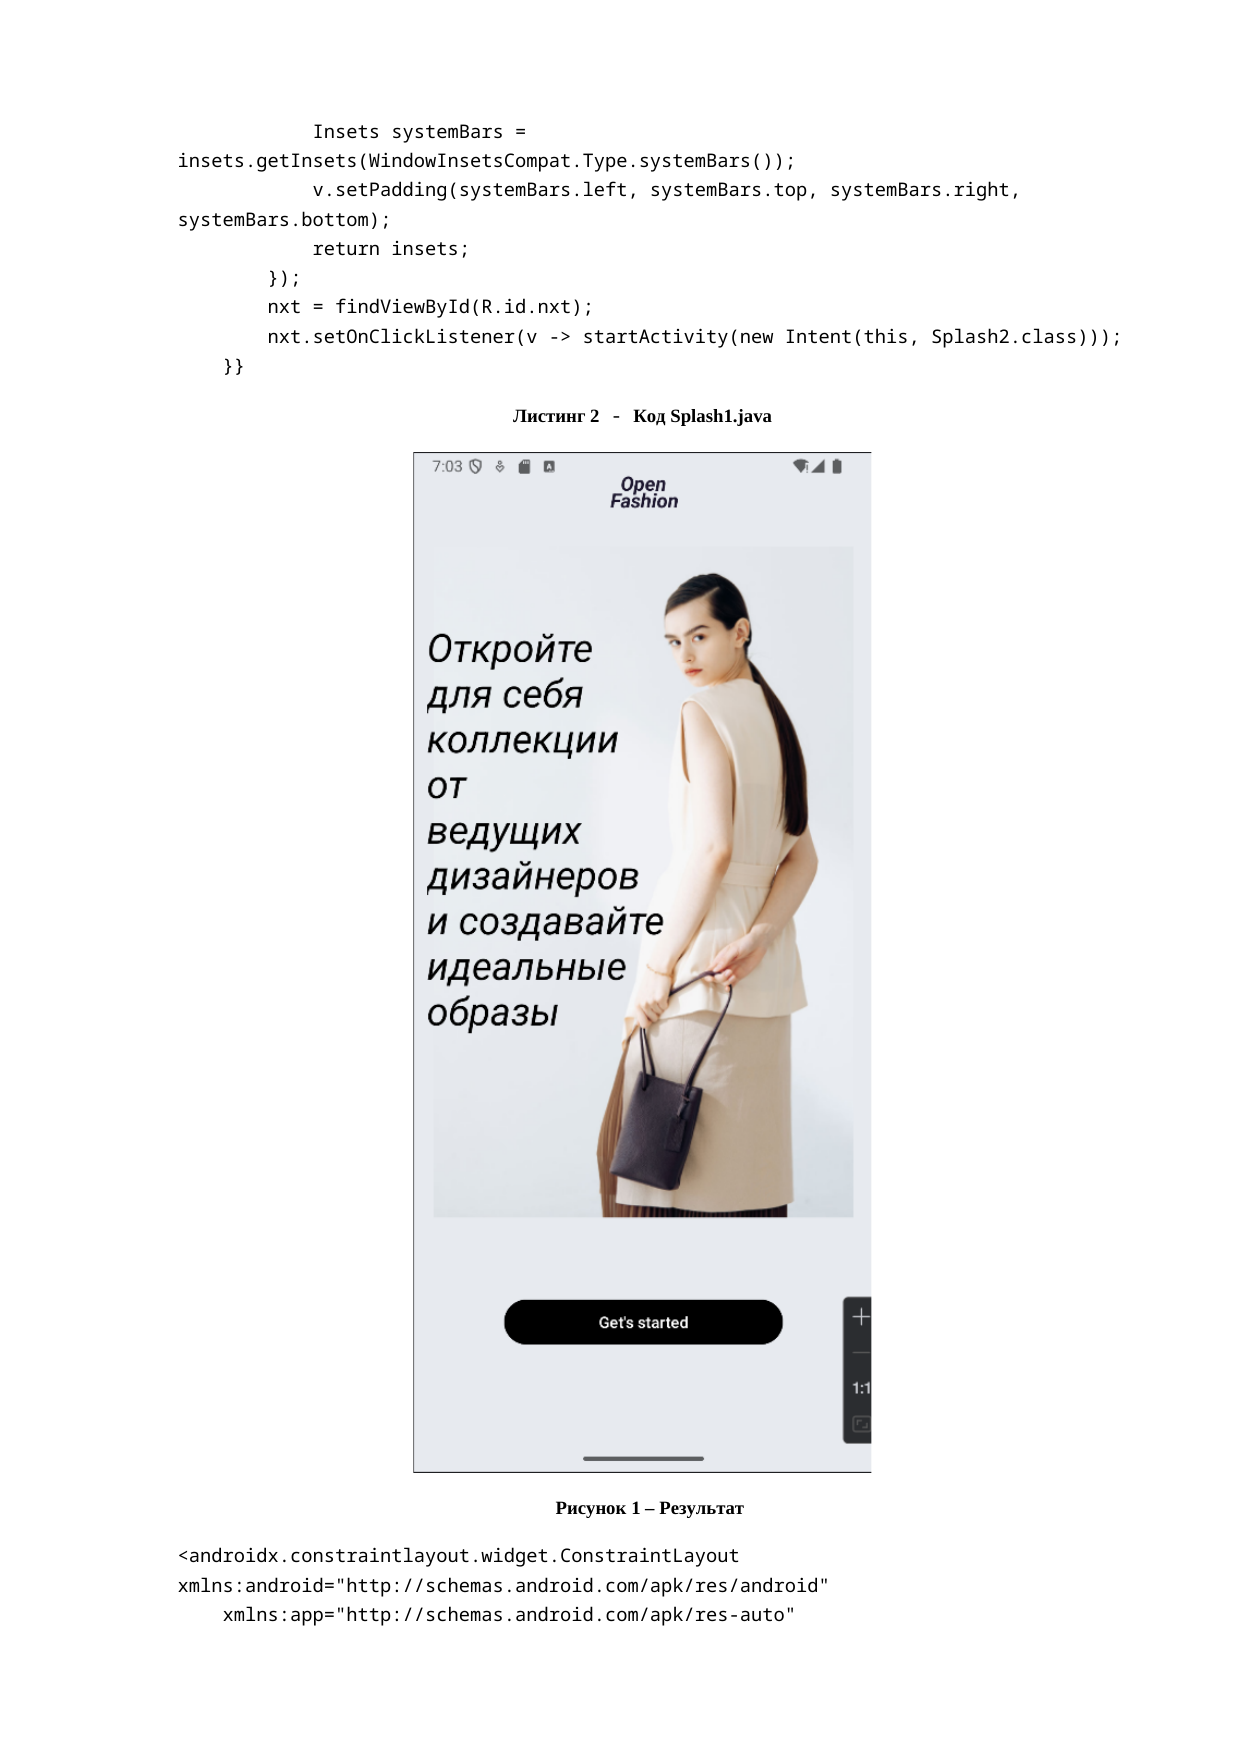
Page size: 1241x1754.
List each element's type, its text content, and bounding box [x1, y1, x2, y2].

text Рисунок 1 – Результат [177, 1497, 1122, 1519]
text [177, 1543, 1152, 1627]
picture [413, 452, 872, 1473]
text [177, 118, 1152, 378]
text Листинг 2 - Код Splash1.java [177, 402, 1107, 428]
